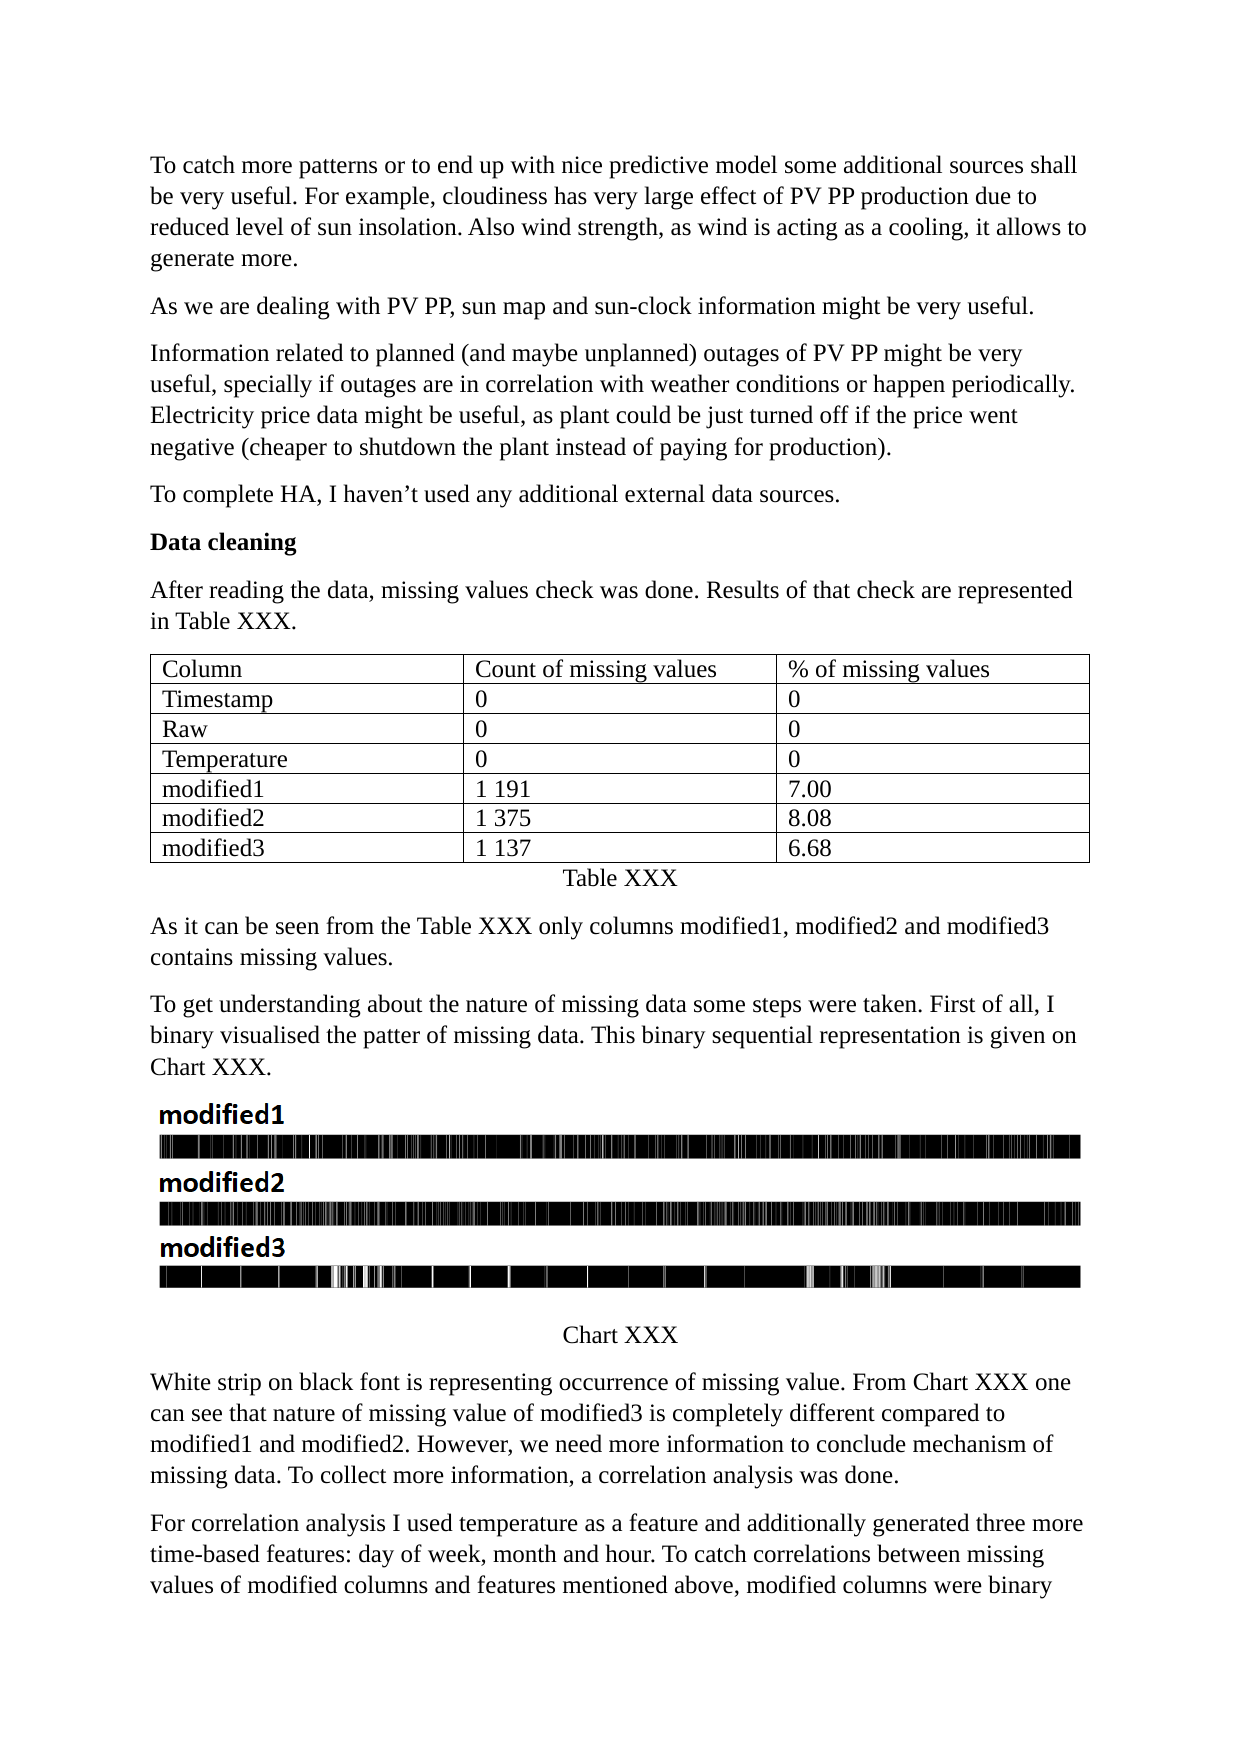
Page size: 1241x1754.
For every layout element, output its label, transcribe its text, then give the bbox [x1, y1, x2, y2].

text White strip on black font is representing occurrence of missing value. From Chart XXX one can see that nature of missing value of modified3 is completely different compared to modified1 and modified2. However, we need more information to conclude mechanism of missing data. To collect more information, a correlation analysis was done. [150, 1367, 1090, 1489]
text Data cleaning [150, 527, 1090, 556]
text To complete HA, I haven’t used any additional external data sources. [150, 479, 1090, 508]
table_cell modified3 [151, 833, 463, 862]
table_cell modified1 [151, 774, 463, 802]
text Chart XXX [150, 1320, 1090, 1348]
text As it can be seen from the Table XXX only columns modified1, modified2 and modified3 contains missing values. [150, 911, 1090, 971]
table_cell 1 137 [464, 833, 776, 862]
table_header Count of missing values [464, 655, 776, 683]
table_cell Temperature [151, 744, 463, 773]
text After reading the data, missing values check was done. Results of that check are represented in Table XXX. [150, 575, 1090, 634]
table_cell 0 [777, 714, 1089, 743]
table_header % of missing values [777, 655, 1089, 683]
table_cell 1 191 [464, 774, 776, 802]
table_cell 0 [777, 684, 1089, 713]
table_cell modified2 [151, 804, 463, 832]
table_cell Timestamp [151, 684, 463, 713]
text Information related to planned (and maybe unplanned) outages of PV PP might be very useful, specially if outages are in correlation with weather conditions or happen periodically. Electricity price data might be useful, as plant could be just turned off if the price went negative (cheaper to shutdown the plant instead of paying for production). [150, 338, 1090, 460]
text To get understanding about the nature of missing data some steps were taken. First of all, I binary visualised the patter of missing data. This binary sequential representation is given on Chart XXX. [150, 989, 1090, 1080]
text Table XXX [150, 863, 1090, 892]
table_cell Raw [151, 714, 463, 743]
table_cell 7.00 [777, 774, 1089, 802]
picture [150, 1099, 1091, 1301]
table_cell 0 [464, 684, 776, 713]
table_cell 0 [464, 744, 776, 773]
table_cell 0 [777, 744, 1089, 773]
table_cell 6.68 [777, 833, 1089, 862]
table_cell 8.08 [777, 804, 1089, 832]
text As we are dealing with PV PP, sun map and sun-clock information might be very useful. [150, 291, 1090, 319]
table_cell 0 [464, 714, 776, 743]
table_cell 1 375 [464, 804, 776, 832]
table_header Column [151, 655, 463, 683]
text To catch more patterns or to end up with nice predictive model some additional sources shall be very useful. For example, cloudiness has very large effect of PV PP production due to reduced level of sun insolation. Also wind strength, as wind is acting as a cooling, it allows to generate more. [150, 150, 1090, 272]
